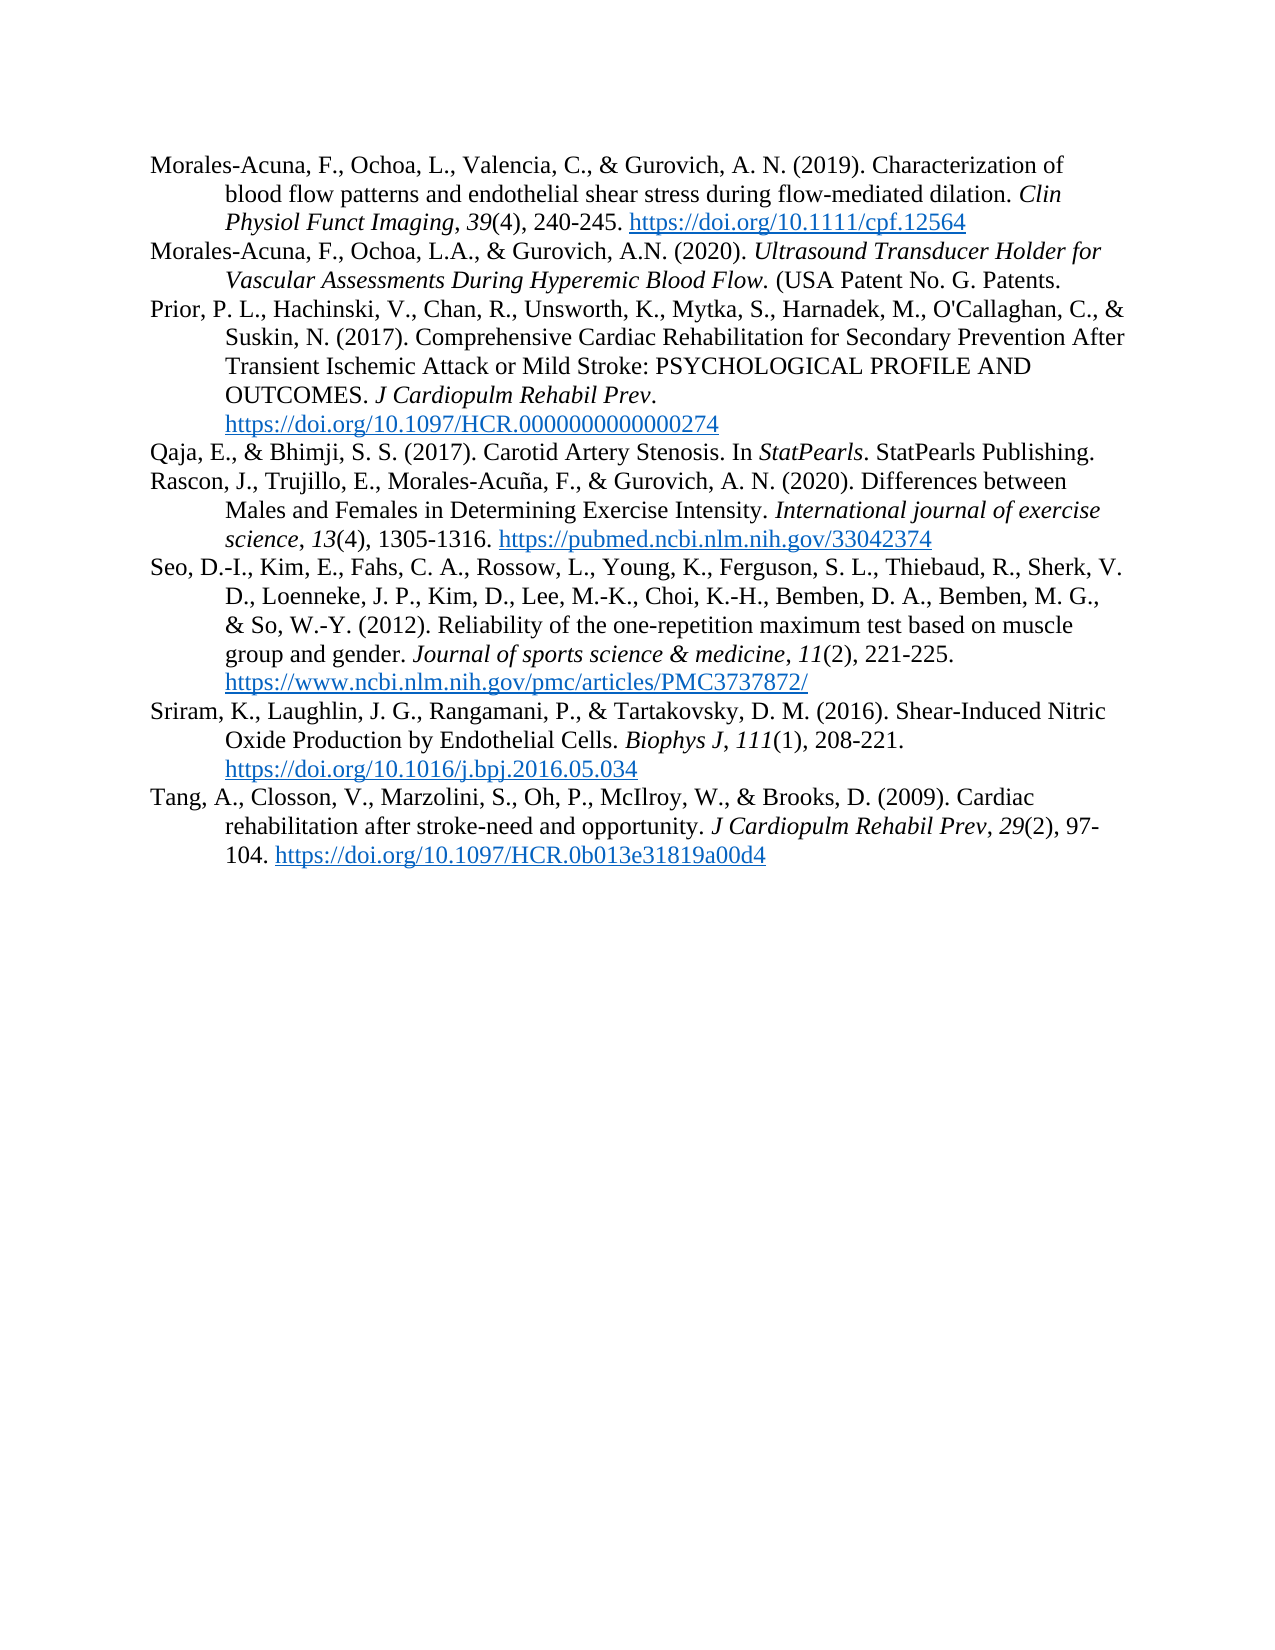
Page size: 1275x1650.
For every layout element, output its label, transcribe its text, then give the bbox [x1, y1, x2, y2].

text Tang, A., Closson, V., Marzolini, S., Oh, P., McIlroy, W., & Brooks, D. (2009). Cardiac rehabilitation after stroke-need and opportunity. J Cardiopulm Rehabil Prev, 29(2), 97-104. https://doi.org/10.1097/HCR.0b013e31819a00d4 [150, 782, 1125, 869]
text Morales-Acuna, F., Ochoa, L.A., & Gurovich, A.N. (2020). Ultrasound Transducer Holder for Vascular Assessments During Hyperemic Blood Flow. (USA Patent No. G. Patents. [150, 236, 1125, 294]
text Qaja, E., & Bhimji, S. S. (2017). Carotid Artery Stenosis. In StatPearls. StatPearls Publishing. [150, 437, 1125, 466]
text Prior, P. L., Hachinski, V., Chan, R., Unsworth, K., Mytka, S., Harnadek, M., O'Callaghan, C., & Suskin, N. (2017). Comprehensive Cardiac Rehabilitation for Secondary Prevention After Transient Ischemic Attack or Mild Stroke: PSYCHOLOGICAL PROFILE AND OUTCOMES. J Cardiopulm Rehabil Prev. https://doi.org/10.1097/HCR.0000000000000274 [150, 294, 1125, 437]
text Morales-Acuna, F., Ochoa, L., Valencia, C., & Gurovich, A. N. (2019). Characterization of blood flow patterns and endothelial shear stress during flow-mediated dilation. Clin Physiol Funct Imaging, 39(4), 240-245. https://doi.org/10.1111/cpf.12564 [150, 150, 1125, 236]
text Seo, D.-I., Kim, E., Fahs, C. A., Rossow, L., Young, K., Ferguson, S. L., Thiebaud, R., Sherk, V. D., Loenneke, J. P., Kim, D., Lee, M.-K., Choi, K.-H., Bemben, D. A., Bemben, M. G., & So, W.-Y. (2012). Reliability of the one-repetition maximum test based on muscle group and gender. Journal of sports science & medicine, 11(2), 221-225. https://www.ncbi.nlm.nih.gov/pmc/articles/PMC3737872/ [150, 552, 1125, 696]
text Rascon, J., Trujillo, E., Morales-Acuña, F., & Gurovich, A. N. (2020). Differences between Males and Females in Determining Exercise Intensity. International journal of exercise science, 13(4), 1305-1316. https://pubmed.ncbi.nlm.nih.gov/33042374 [150, 466, 1125, 552]
text Sriram, K., Laughlin, J. G., Rangamani, P., & Tartakovsky, D. M. (2016). Shear-Induced Nitric Oxide Production by Endothelial Cells. Biophys J, 111(1), 208-221. https://doi.org/10.1016/j.bpj.2016.05.034 [150, 696, 1125, 782]
